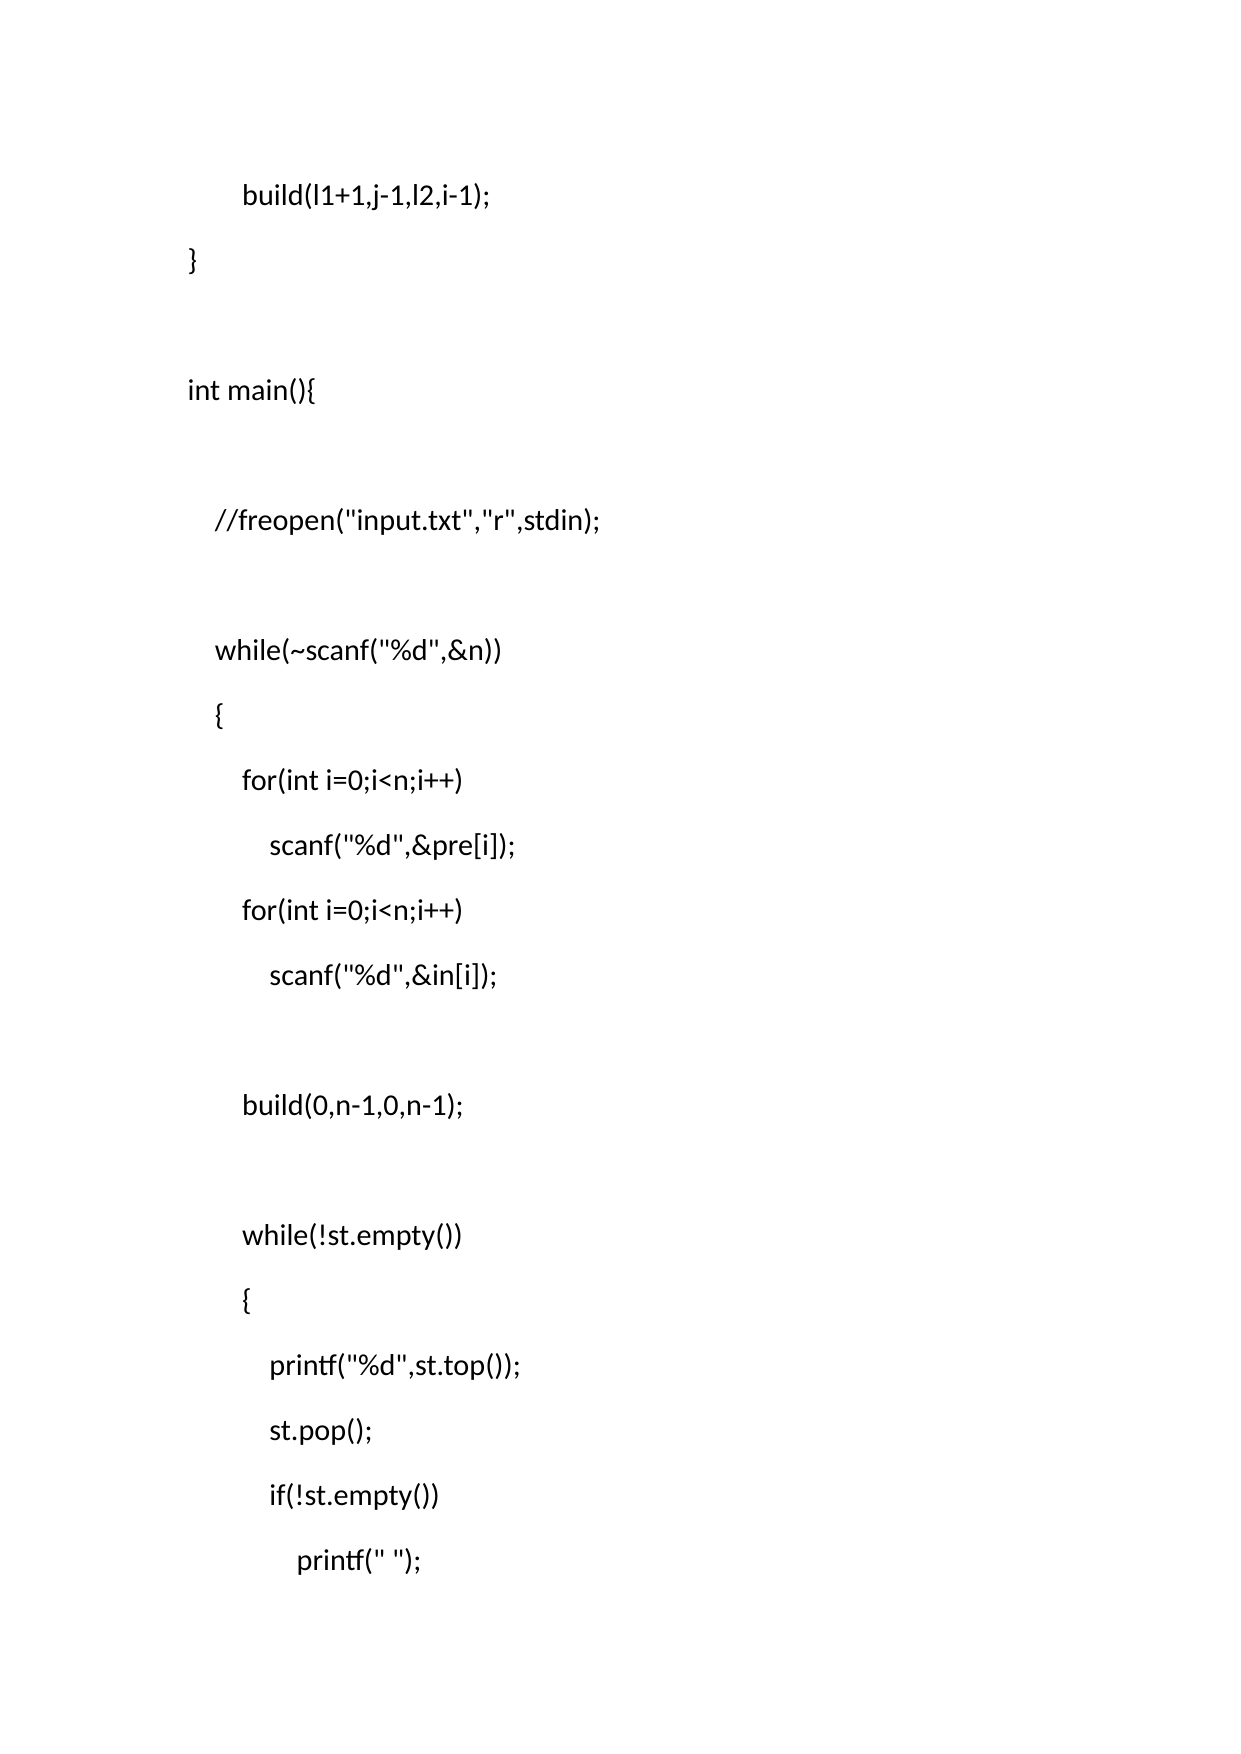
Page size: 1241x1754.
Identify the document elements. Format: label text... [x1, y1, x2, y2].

text while(~scanf("%d",&n)) [187, 617, 1053, 682]
text printf("%d",st.top()); [187, 1332, 1053, 1397]
text while(!st.empty()) [187, 1202, 1053, 1267]
text { [187, 682, 1053, 747]
text if(!st.empty()) [187, 1462, 1053, 1527]
text { [187, 1267, 1053, 1332]
text build(l1+1,j-1,l2,i-1); [187, 162, 1053, 227]
text scanf("%d",&in[i]); [187, 942, 1053, 1007]
text scanf("%d",&pre[i]); [187, 812, 1053, 877]
text build(0,n-1,0,n-1); [187, 1072, 1053, 1137]
text printf(" "); [187, 1527, 1053, 1592]
text int main(){ [187, 357, 1053, 422]
text } [187, 227, 1053, 292]
text for(int i=0;i<n;i++) [187, 747, 1053, 812]
text st.pop(); [187, 1397, 1053, 1462]
text //freopen("input.txt","r",stdin); [187, 487, 1053, 552]
text for(int i=0;i<n;i++) [187, 877, 1053, 942]
